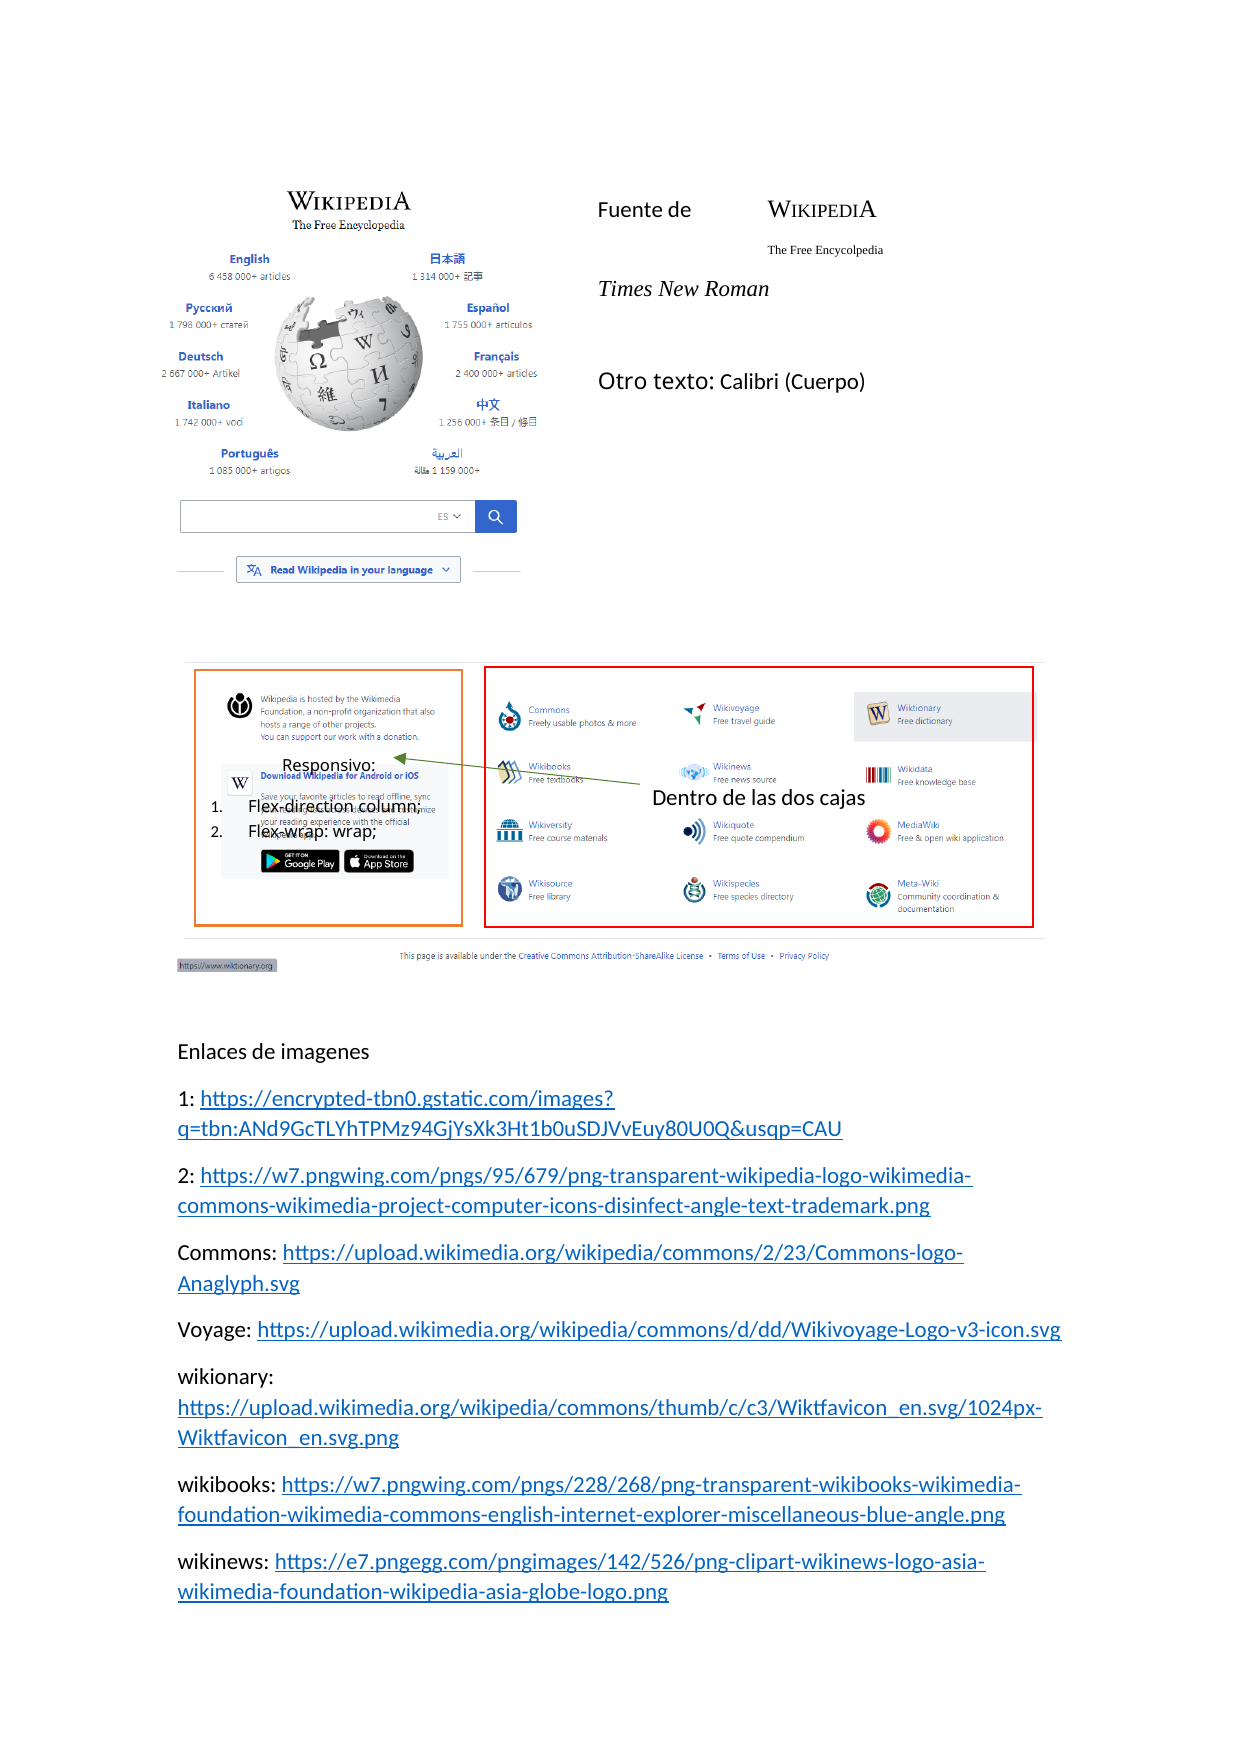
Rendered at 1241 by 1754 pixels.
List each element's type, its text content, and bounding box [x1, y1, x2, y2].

text Fuente de WIKIPEDIA [579, 194, 1063, 223]
text wikionary: https://upload.wikimedia.org/wikipedia/commons/thumb/c/c3/Wiktfavicon_en.svg/1024px-Wiktfavicon_en.svg.png [177, 1362, 1063, 1451]
picture [177, 649, 1049, 972]
text Commons: https://upload.wikimedia.org/wikipedia/commons/2/23/Commons-logo-Anaglyph.svg [177, 1238, 1063, 1297]
text Enlaces de imagenes [177, 1037, 1063, 1065]
text Voyage: https://upload.wikimedia.org/wikipedia/commons/d/dd/Wikivoyage-Logo-v3-icon.svg [177, 1316, 1063, 1343]
text Times New Roman [579, 275, 1063, 301]
text Otro texto: Calibri (Cuerpo) [579, 365, 1063, 396]
picture [116, 147, 579, 598]
text wikibooks: https://w7.pngwing.com/pngs/228/268/png-transparent-wikibooks-wikimedia-foundation-wikimedia-commons-english-internet-explorer-miscellaneous-blue-angle.png [177, 1470, 1063, 1528]
text wikinews: https://e7.pngegg.com/pngimages/142/526/png-clipart-wikinews-logo-asia-wikimedia-foundation-wikipedia-asia-globe-logo.png [177, 1547, 1063, 1605]
text The Free Encycolpedia [693, 242, 1063, 257]
text 1: https://encrypted-tbn0.gstatic.com/images?q=tbn:ANd9GcTLYhTPMz94GjYsXk3Ht1b0uSDJVvEuy80U0Q&usqp=CAU [177, 1084, 1063, 1142]
text 2: https://w7.pngwing.com/pngs/95/679/png-transparent-wikipedia-logo-wikimedia-commons-wikimedia-project-computer-icons-disinfect-angle-text-trademark.png [177, 1161, 1063, 1219]
